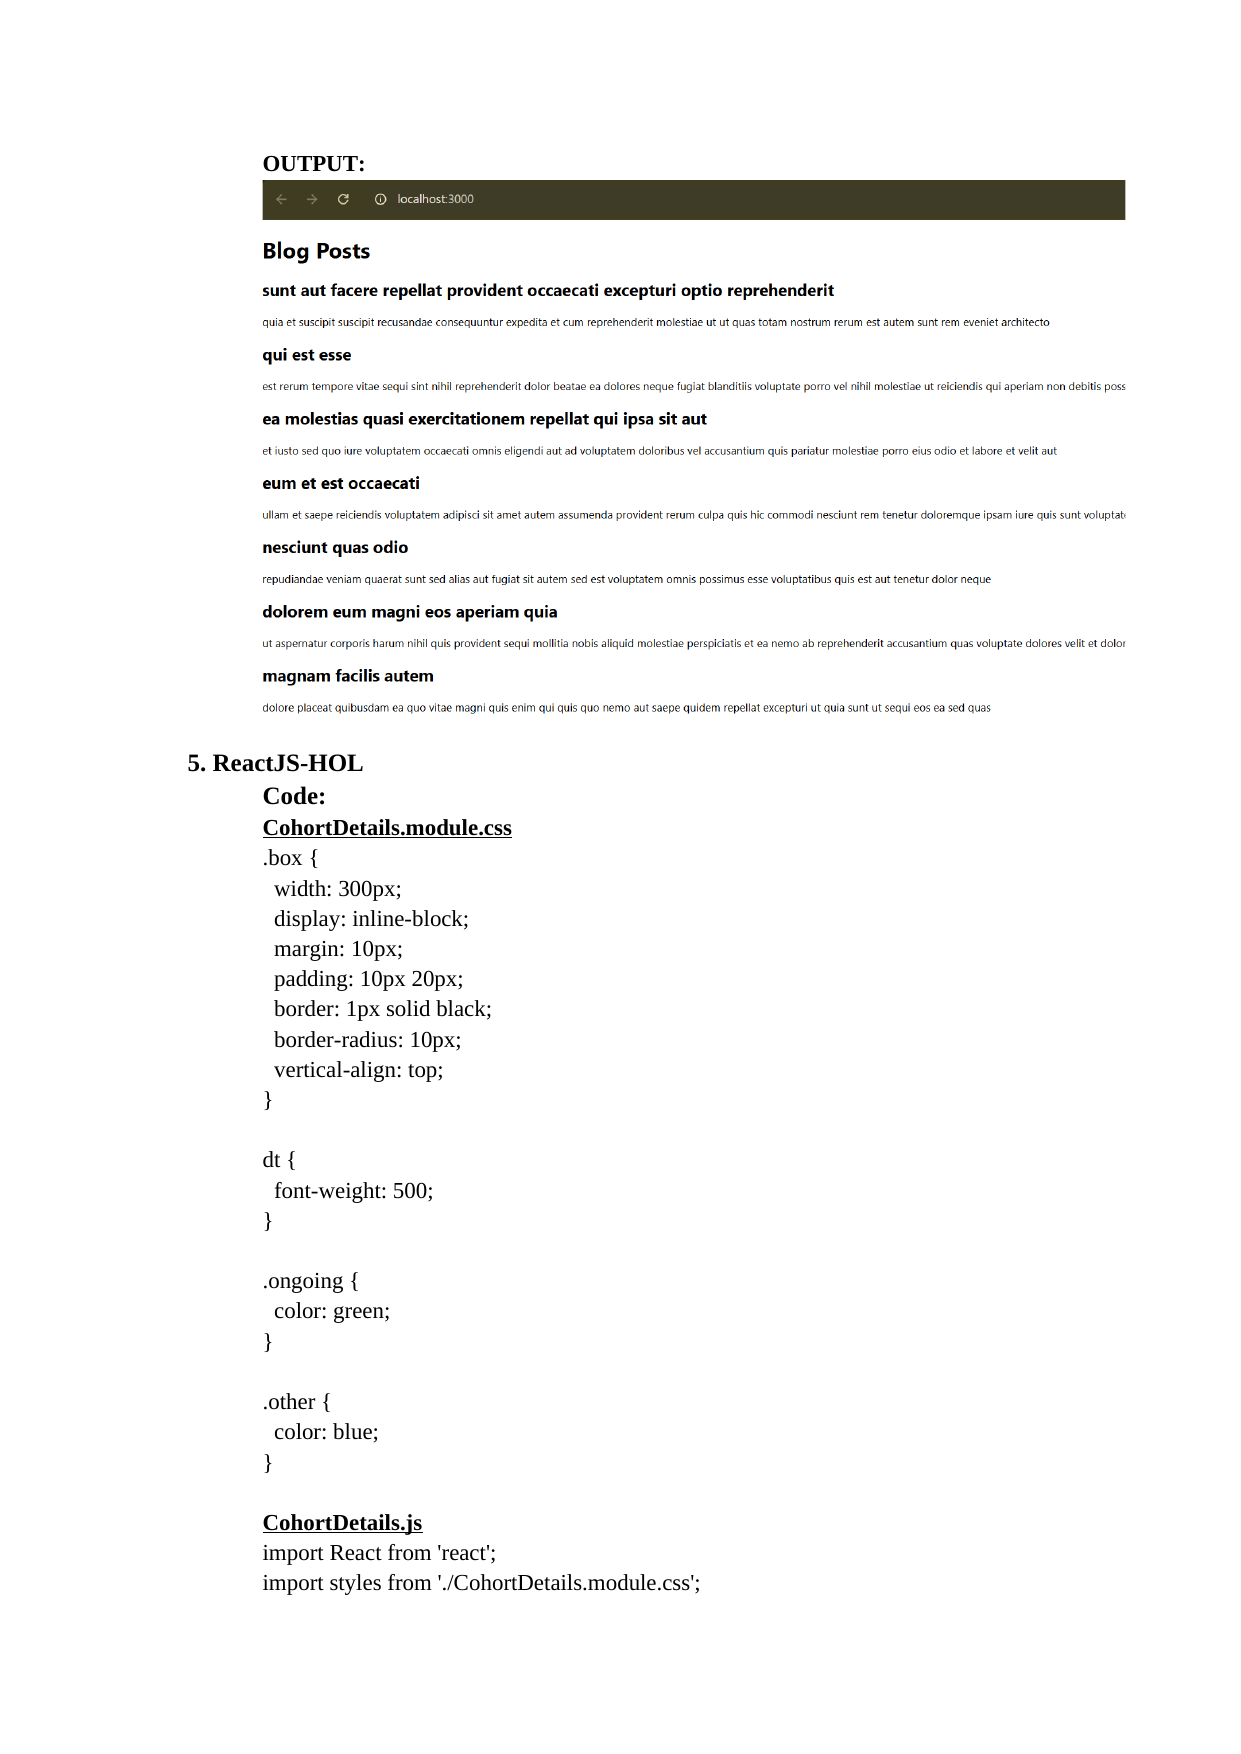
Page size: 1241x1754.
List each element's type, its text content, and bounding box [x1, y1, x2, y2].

list font-weight: 500; [187, 1177, 1053, 1203]
list OUTPUT: [187, 150, 1053, 176]
list display: inline-block; [187, 905, 1053, 931]
list CohortDetails.module.css [187, 814, 1053, 841]
list import React from 'react'; [187, 1539, 1053, 1566]
list .ongoing { [187, 1267, 1053, 1294]
list border-radius: 10px; [187, 1026, 1053, 1052]
list border: 1px solid black; [187, 995, 1053, 1022]
list } [187, 1448, 1053, 1475]
list import styles from './CohortDetails.module.css'; [187, 1569, 1053, 1596]
list margin: 10px; [187, 935, 1053, 961]
picture [262, 180, 1126, 714]
list } [187, 1086, 1053, 1112]
list color: green; [187, 1297, 1053, 1324]
list padding: 10px 20px; [187, 965, 1053, 992]
list vertical-align: top; [187, 1056, 1053, 1082]
list } [187, 1207, 1053, 1233]
list CohortDetails.js [187, 1509, 1053, 1535]
list ReactJS-HOL [187, 748, 1053, 777]
list width: 300px; [187, 874, 1053, 901]
list Code: [187, 781, 1053, 810]
list color: blue; [187, 1418, 1053, 1445]
list .box { [187, 844, 1053, 871]
list .other { [187, 1388, 1053, 1414]
list dt { [187, 1146, 1053, 1173]
list } [187, 1328, 1053, 1354]
